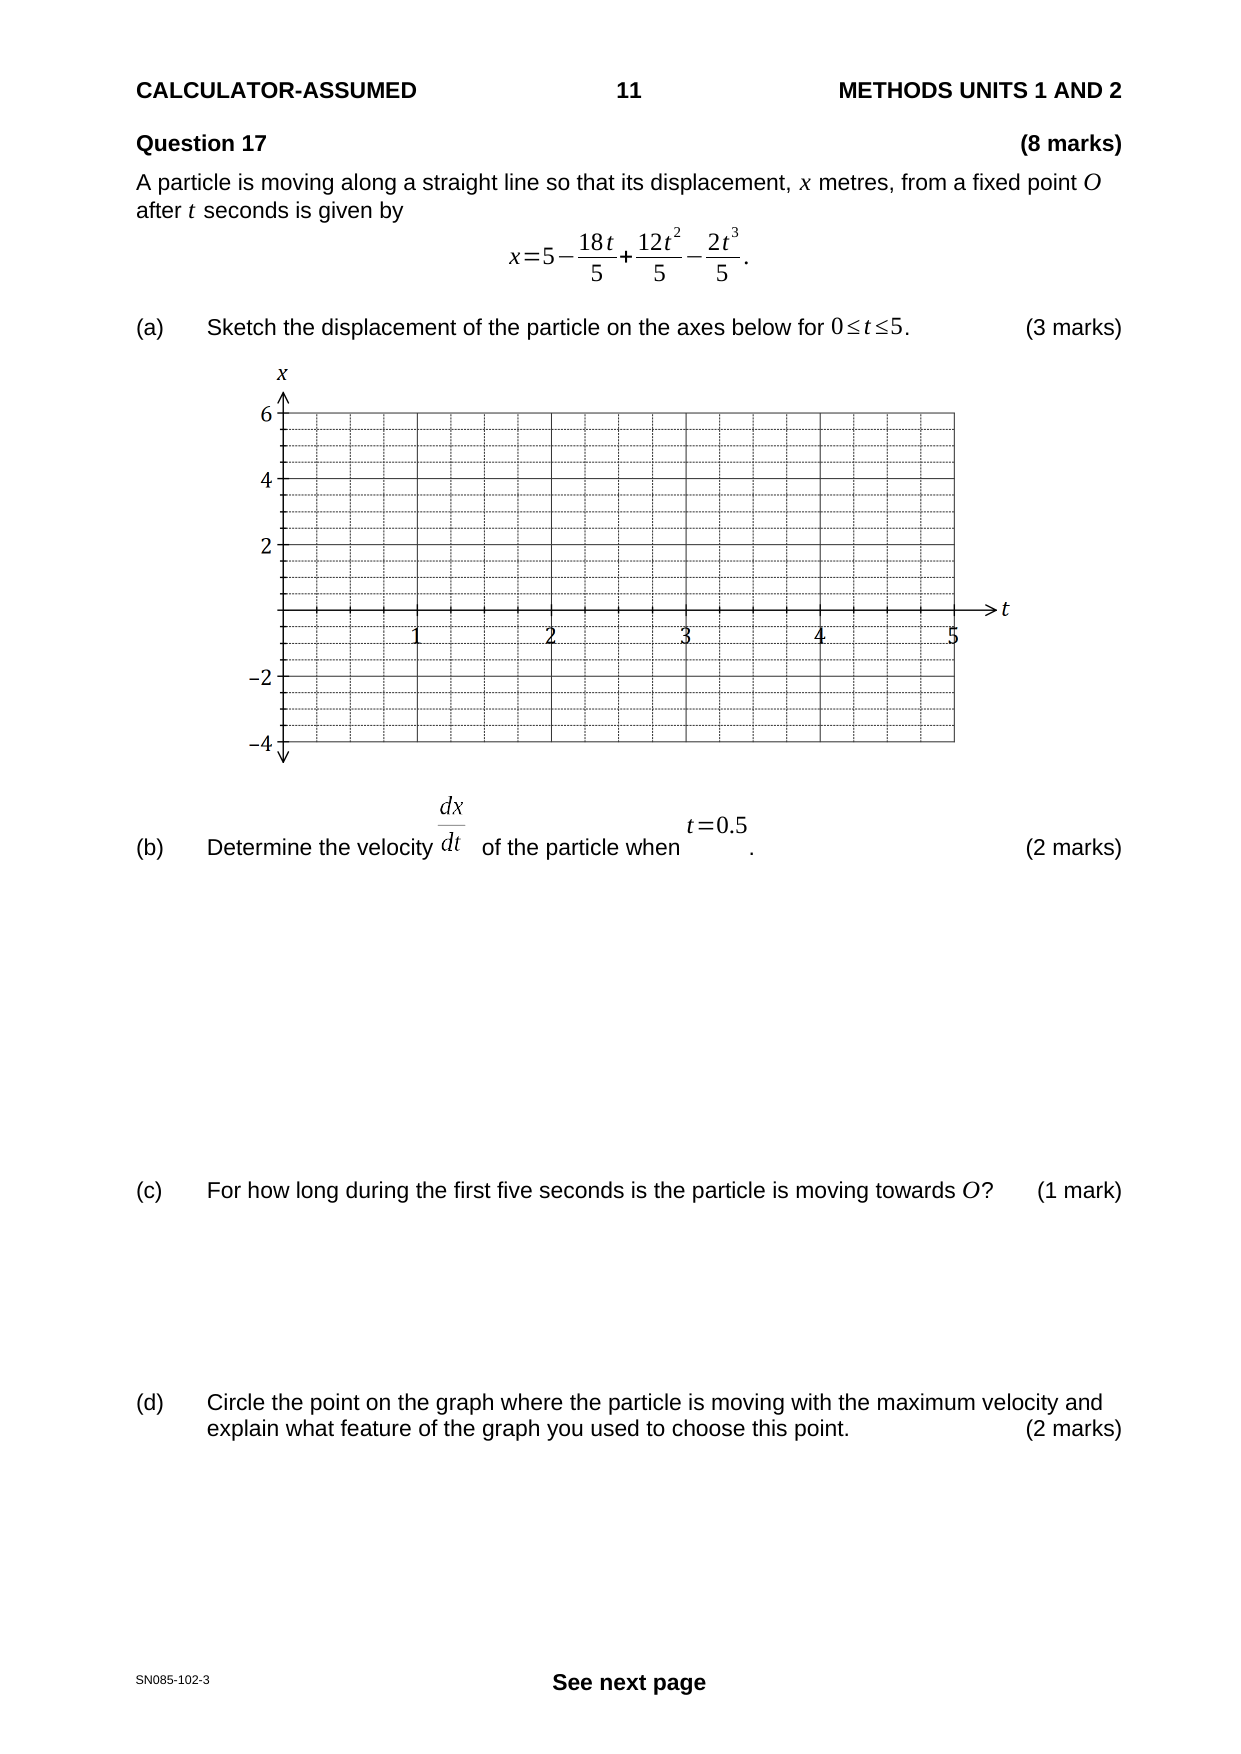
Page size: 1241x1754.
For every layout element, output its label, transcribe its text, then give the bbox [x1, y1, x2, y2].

text (a) Sketch the displacement of the particle on the axes below for . (3 marks) [136, 313, 1122, 340]
text (c) For how long during the first five seconds is the particle is moving towards ? (1 mark) [136, 1177, 1122, 1204]
text (b) Determine the velocity of the particle when . (2 marks) [136, 791, 1122, 861]
text A particle is moving along a straight line so that its displacement, metres, from a fixed point after seconds is given by [136, 169, 1122, 224]
text Question 17 (8 marks) [136, 130, 1122, 156]
text (d) Circle the point on the graph where the particle is moving with the maximum velocity and explain what feature of the graph you used to choose this point. (2 marks) [136, 1389, 1122, 1442]
picture [246, 366, 1012, 765]
